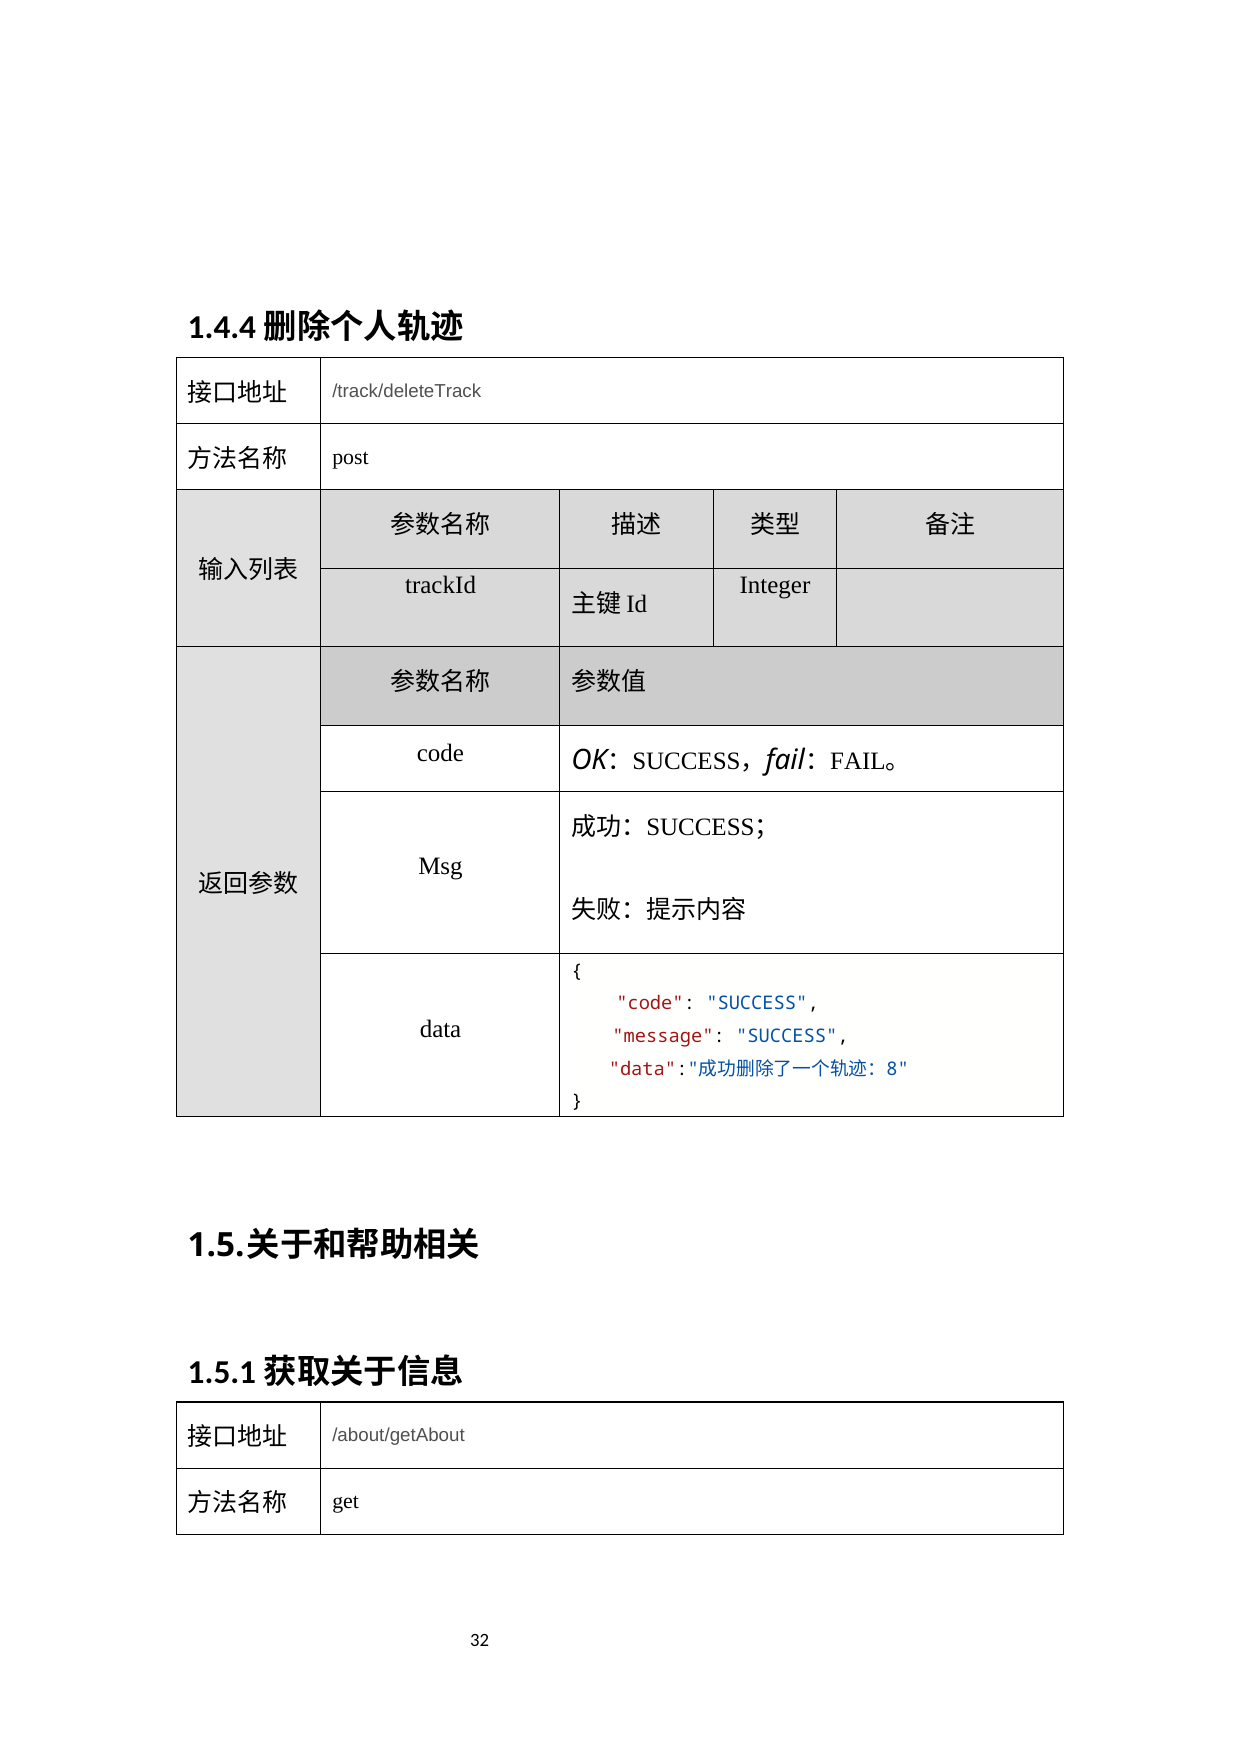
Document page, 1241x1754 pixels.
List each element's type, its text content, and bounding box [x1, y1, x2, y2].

table_header /track/deleteTrack [321, 358, 1063, 423]
table_cell data [321, 954, 559, 1116]
table_cell get [321, 1469, 1063, 1533]
text 1.4.4 删除个人轨迹 [187, 292, 1053, 357]
table_cell 参数名称 [321, 647, 559, 725]
table_cell 参数值 [560, 647, 1063, 725]
table_cell code [321, 726, 559, 791]
table_cell trackId [321, 569, 559, 646]
table_cell 主键Id [560, 569, 713, 646]
table_cell 描述 [560, 490, 713, 568]
table_cell 返回参数 [177, 647, 320, 1116]
table_header 接口地址 [177, 358, 320, 423]
text 1.5.1 获取关于信息 [187, 1336, 1053, 1401]
table_cell post [321, 424, 1063, 489]
table_cell 成功：SUCCESS； 失败：提示内容 [560, 792, 1063, 952]
table_cell 参数名称 [321, 490, 559, 568]
table_cell 输入列表 [177, 490, 320, 646]
table_cell Integer [714, 569, 836, 646]
table_cell Msg [321, 792, 559, 952]
table_header 接口地址 [177, 1403, 320, 1467]
subtitle 关于和帮助相关 [187, 1209, 1053, 1274]
table_header /about/getAbout [321, 1403, 1063, 1467]
table_cell [837, 569, 1063, 646]
table_cell 备注 [837, 490, 1063, 568]
table_cell 方法名称 [177, 424, 320, 489]
table_cell 方法名称 [177, 1469, 320, 1533]
table_cell 类型 [714, 490, 836, 568]
